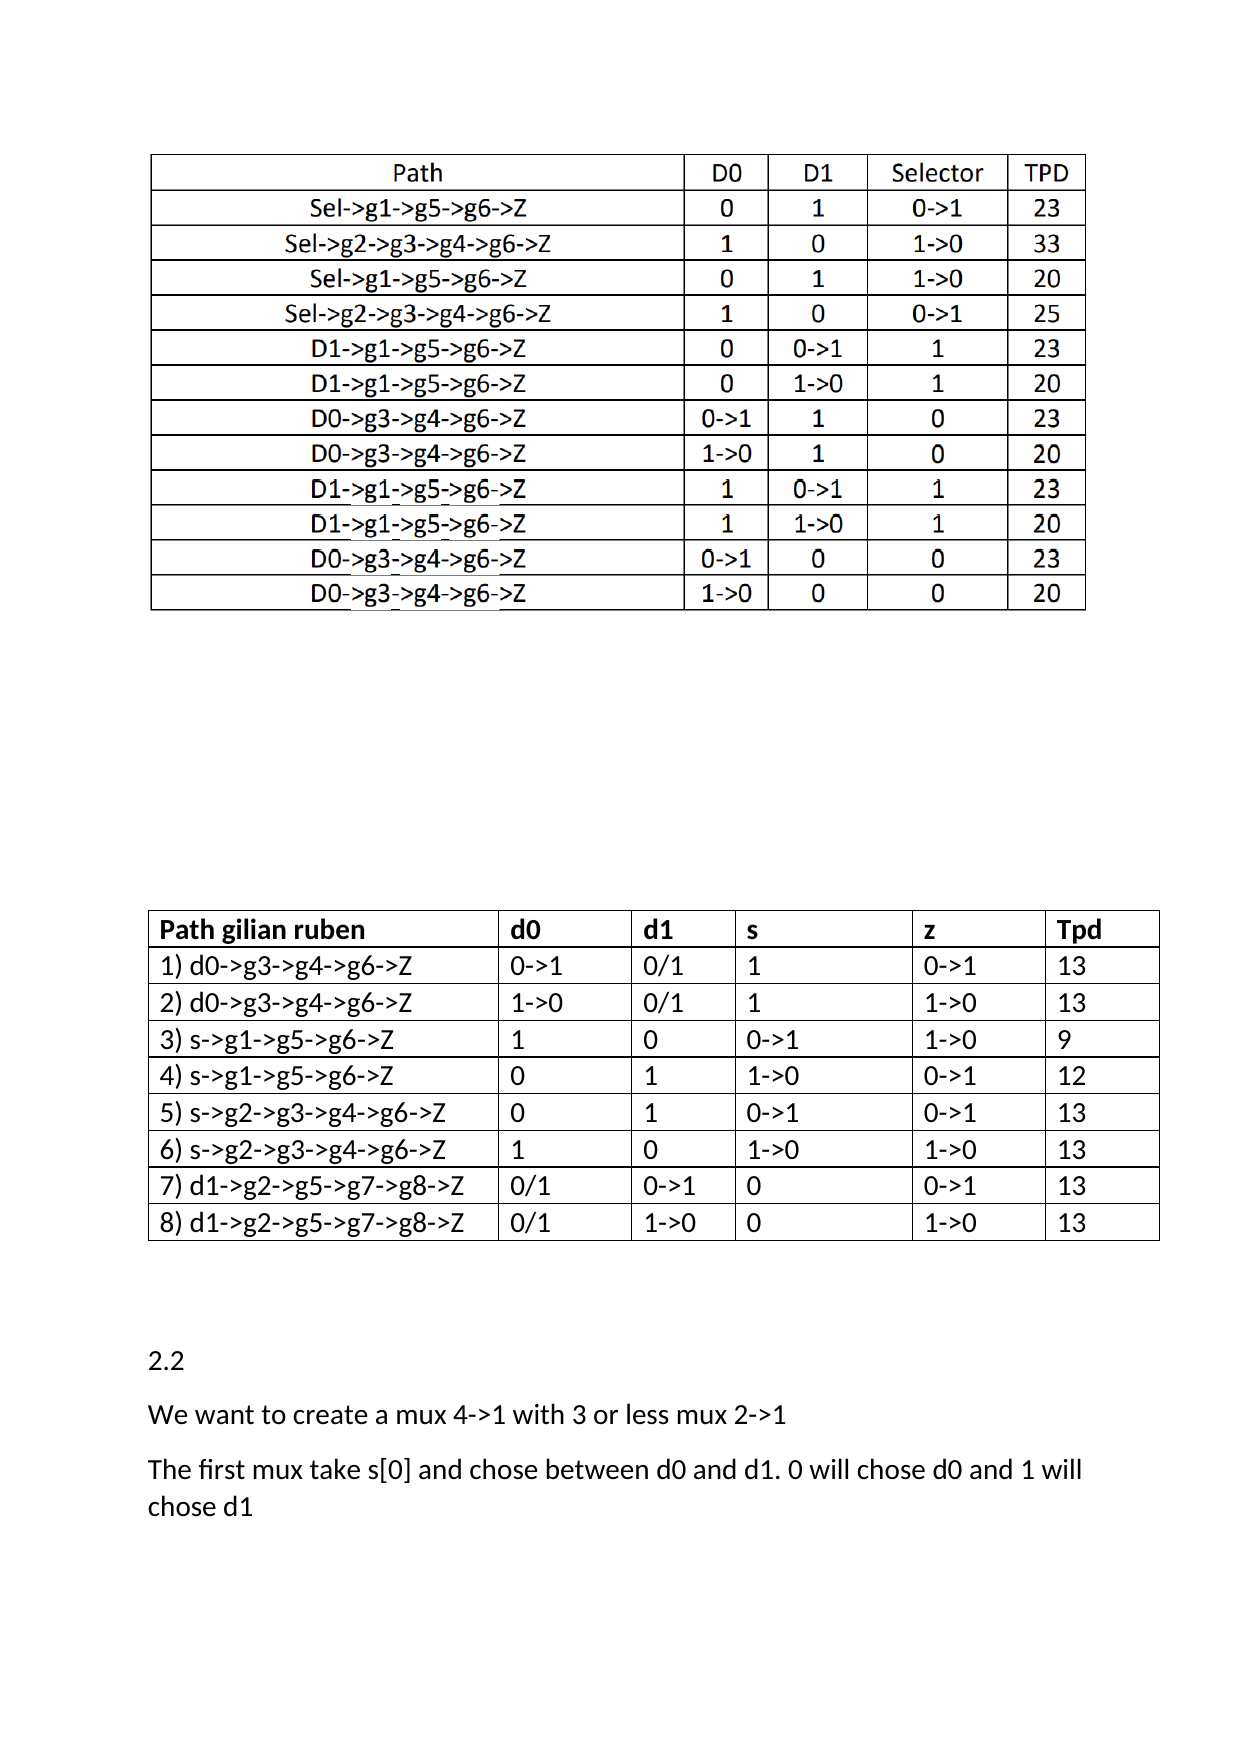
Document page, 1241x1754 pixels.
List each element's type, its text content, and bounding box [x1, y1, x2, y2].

table_cell 4) s->g1->g5->g6->Z [149, 1058, 498, 1093]
table_cell 1) d0->g3->g4->g6->Z [149, 948, 498, 983]
table_cell 0/1 [499, 1168, 631, 1203]
table_cell 7) d1->g2->g5->g7->g8->Z [149, 1168, 498, 1203]
table_cell 0 [632, 1021, 735, 1056]
table_cell 1->0 [913, 1131, 1045, 1166]
table_cell 9 [1046, 1021, 1159, 1056]
table_cell 0 [632, 1131, 735, 1166]
table_cell 1->0 [736, 1131, 912, 1166]
table_cell 0 [499, 1094, 631, 1130]
table_cell 1 [632, 1058, 735, 1093]
picture [147, 147, 1093, 614]
table_cell 1->0 [913, 1021, 1045, 1056]
table_cell 1->0 [736, 1058, 912, 1093]
table_cell 0/1 [632, 984, 735, 1020]
table_header d0 [499, 911, 631, 946]
table_cell 0/1 [499, 1204, 631, 1240]
table_cell 0->1 [913, 1058, 1045, 1093]
table_header Path gilian ruben [149, 911, 498, 946]
table_cell 1->0 [913, 1204, 1045, 1240]
table_cell 0 [736, 1204, 912, 1240]
table_cell 1 [632, 1094, 735, 1130]
table_header z [913, 911, 1045, 946]
table_cell 0->1 [913, 1094, 1045, 1130]
table_cell 5) s->g2->g3->g4->g6->Z [149, 1094, 498, 1130]
table_cell 3) s->g1->g5->g6->Z [149, 1021, 498, 1056]
table_cell 1->0 [913, 984, 1045, 1020]
text We want to create a mux 4->1 with 3 or less mux 2->1 [148, 1396, 1093, 1432]
table_cell 0->1 [632, 1168, 735, 1203]
table_cell 2) d0->g3->g4->g6->Z [149, 984, 498, 1020]
text 2.2 [148, 1342, 1093, 1378]
table_cell 1 [736, 984, 912, 1020]
table_cell 13 [1046, 1204, 1159, 1240]
table_cell 0/1 [632, 948, 735, 983]
table_cell 12 [1046, 1058, 1159, 1093]
table_cell 13 [1046, 984, 1159, 1020]
table_cell 1->0 [632, 1204, 735, 1240]
table_header d1 [632, 911, 735, 946]
table_cell 0->1 [736, 1021, 912, 1056]
table_cell 13 [1046, 1168, 1159, 1203]
table_cell 13 [1046, 1131, 1159, 1166]
table_cell 0 [736, 1168, 912, 1203]
table_cell 6) s->g2->g3->g4->g6->Z [149, 1131, 498, 1166]
table_cell 8) d1->g2->g5->g7->g8->Z [149, 1204, 498, 1240]
table_cell 0 [499, 1058, 631, 1093]
table_cell 0->1 [736, 1094, 912, 1130]
table_cell 1 [499, 1131, 631, 1166]
table_cell 1 [736, 948, 912, 983]
text The first mux take s[0] and chose between d0 and d1. 0 will chose d0 and 1 will chose d1 [148, 1451, 1093, 1524]
table_cell 0->1 [499, 948, 631, 983]
table_cell 13 [1046, 1094, 1159, 1130]
table_header s [736, 911, 912, 946]
table_header Tpd [1046, 911, 1159, 946]
table_cell 1->0 [499, 984, 631, 1020]
table_cell 13 [1046, 948, 1159, 983]
table_cell 1 [499, 1021, 631, 1056]
table_cell 0->1 [913, 948, 1045, 983]
table_cell 0->1 [913, 1168, 1045, 1203]
